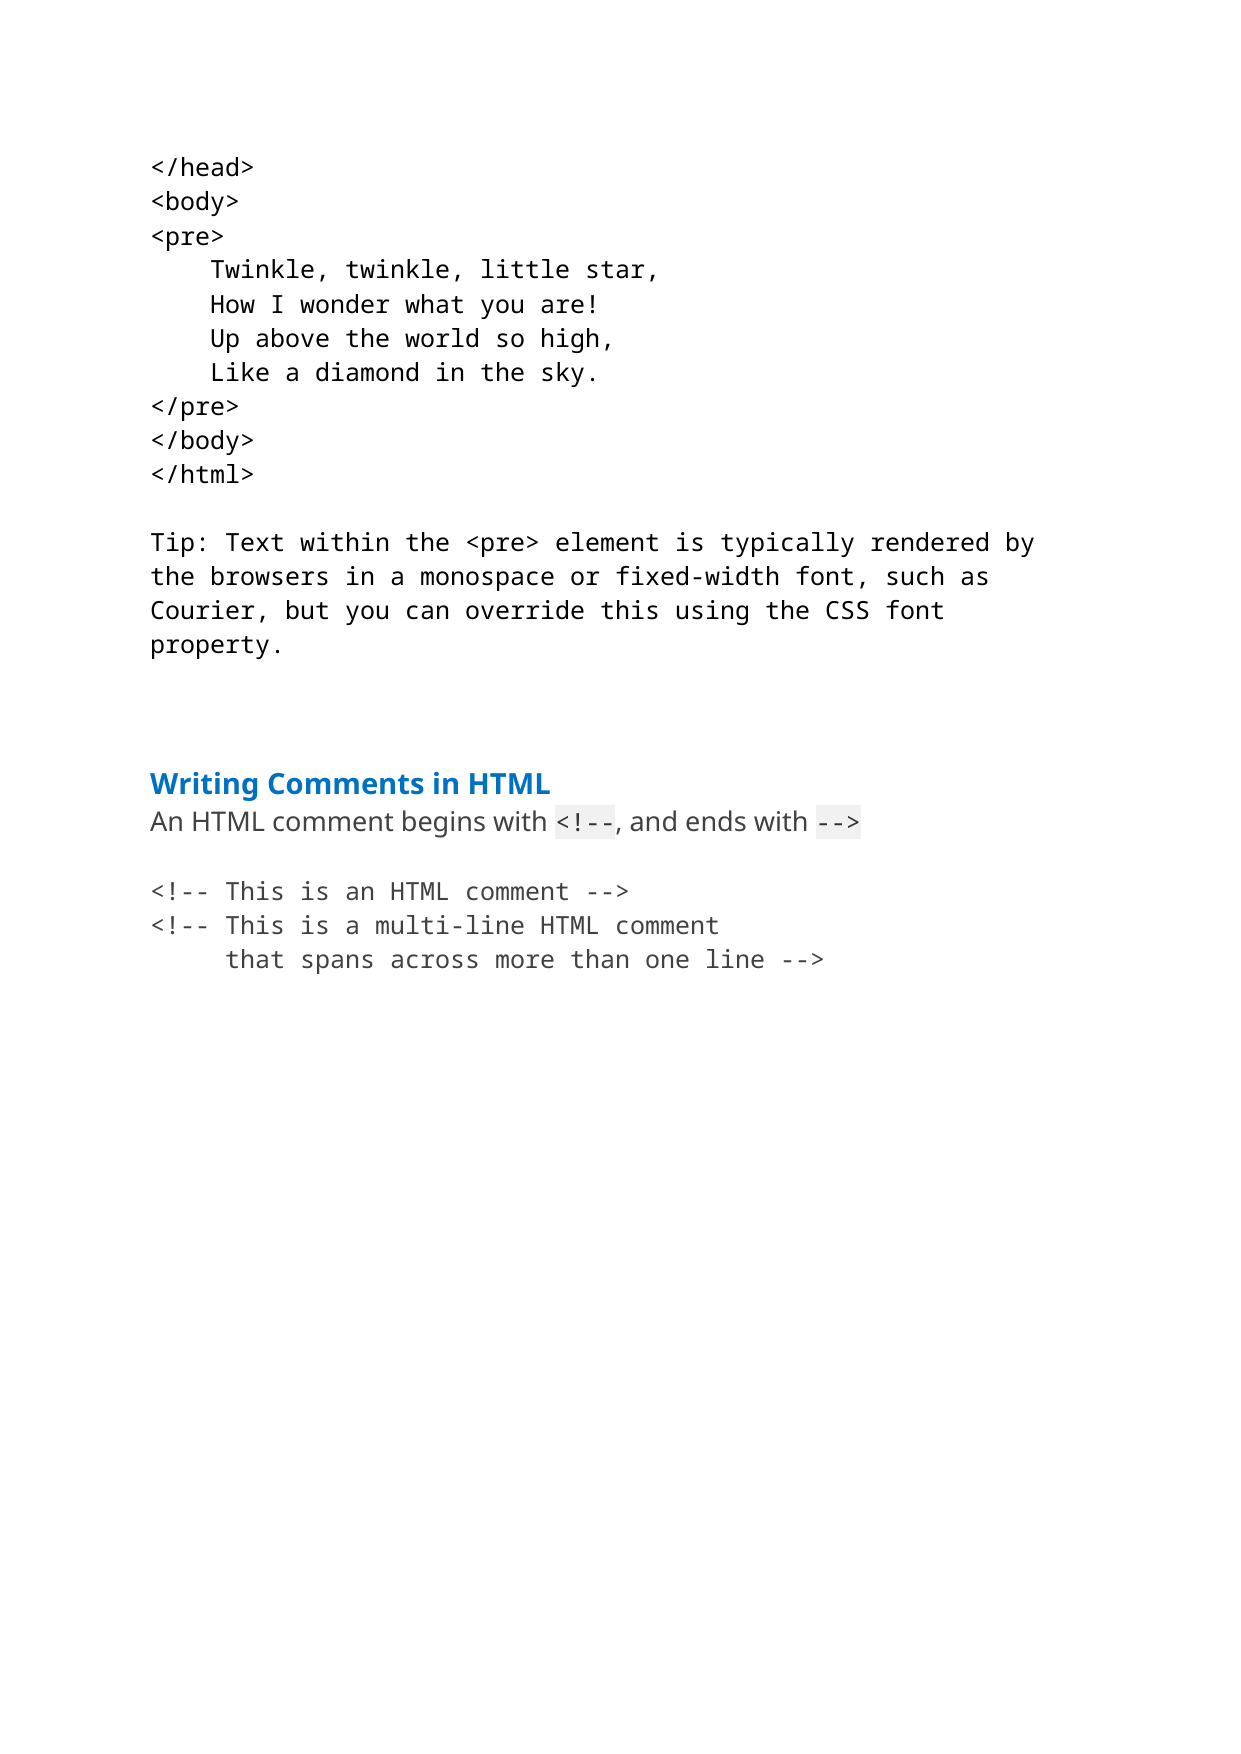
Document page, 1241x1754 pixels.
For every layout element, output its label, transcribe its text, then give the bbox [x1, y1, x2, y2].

text Up above the world so high, [150, 320, 1090, 354]
text that spans across more than one line --> [150, 942, 1090, 976]
text </head> [150, 150, 1090, 184]
text <!-- This is an HTML comment --> [150, 874, 1090, 908]
text </pre> [150, 388, 1090, 422]
text Twinkle, twinkle, little star, [150, 252, 1090, 286]
text <body> [150, 184, 1090, 218]
text </html> [150, 457, 1090, 491]
text <!-- This is a multi-line HTML comment [150, 908, 1090, 942]
text Tip: Text within the <pre> element is typically rendered by the browsers in a monospace or fixed-width font, such as Courier, but you can override this using the CSS font property. [150, 525, 1090, 661]
text </body> [150, 422, 1090, 457]
text <pre> [150, 218, 1090, 252]
text An HTML comment begins with <!--, and ends with --> [816, 803, 1090, 840]
text Like a diamond in the sky. [150, 354, 1090, 388]
text How I wonder what you are! [150, 286, 1090, 320]
text Writing Comments in HTML [150, 763, 1090, 803]
